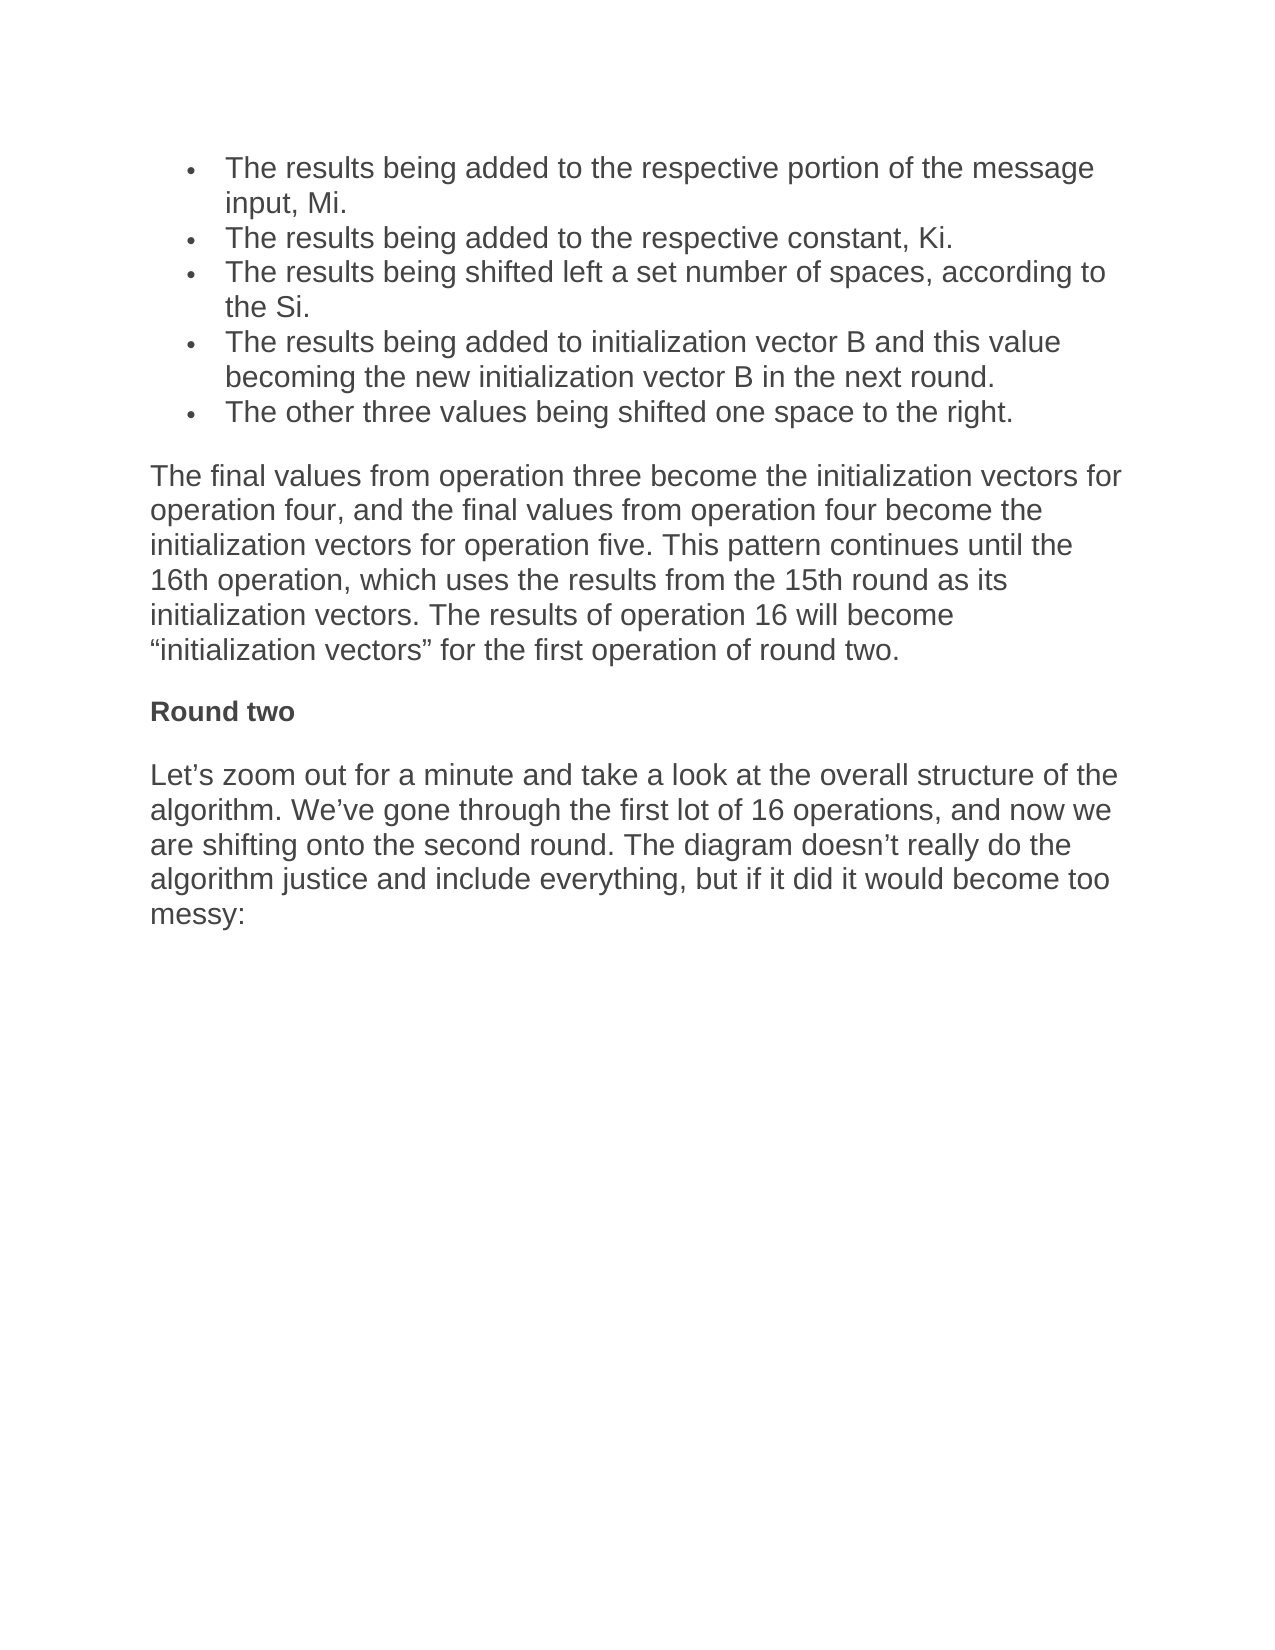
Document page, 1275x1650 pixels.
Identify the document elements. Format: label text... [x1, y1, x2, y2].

list The other three values being shifted one space to the right. [187, 393, 1125, 428]
text The final values from operation three become the initialization vectors for operation four, and the final values from operation four become the initialization vectors for operation five. This pattern continues until the 16th operation, which uses the results from the 15th round as its initialization vectors. The results of operation 16 will become “initialization vectors” for the first operation of round two. [150, 457, 1125, 666]
text Round two [150, 695, 1125, 728]
text Let’s zoom out for a minute and take a look at the overall structure of the algorithm. We’ve gone through the first lot of 16 operations, and now we are shifting onto the second round. The diagram doesn’t really do the algorithm justice and include everything, but if it did it would become too messy: [150, 757, 1125, 931]
list The results being added to initialization vector B and this value becoming the new initialization vector B in the next round. [187, 324, 1125, 393]
list The results being added to the respective portion of the message input, Mi. [187, 150, 1125, 219]
list The results being shifted left a set number of spaces, according to the Si. [187, 254, 1125, 324]
list The results being added to the respective constant, Ki. [187, 219, 1125, 254]
